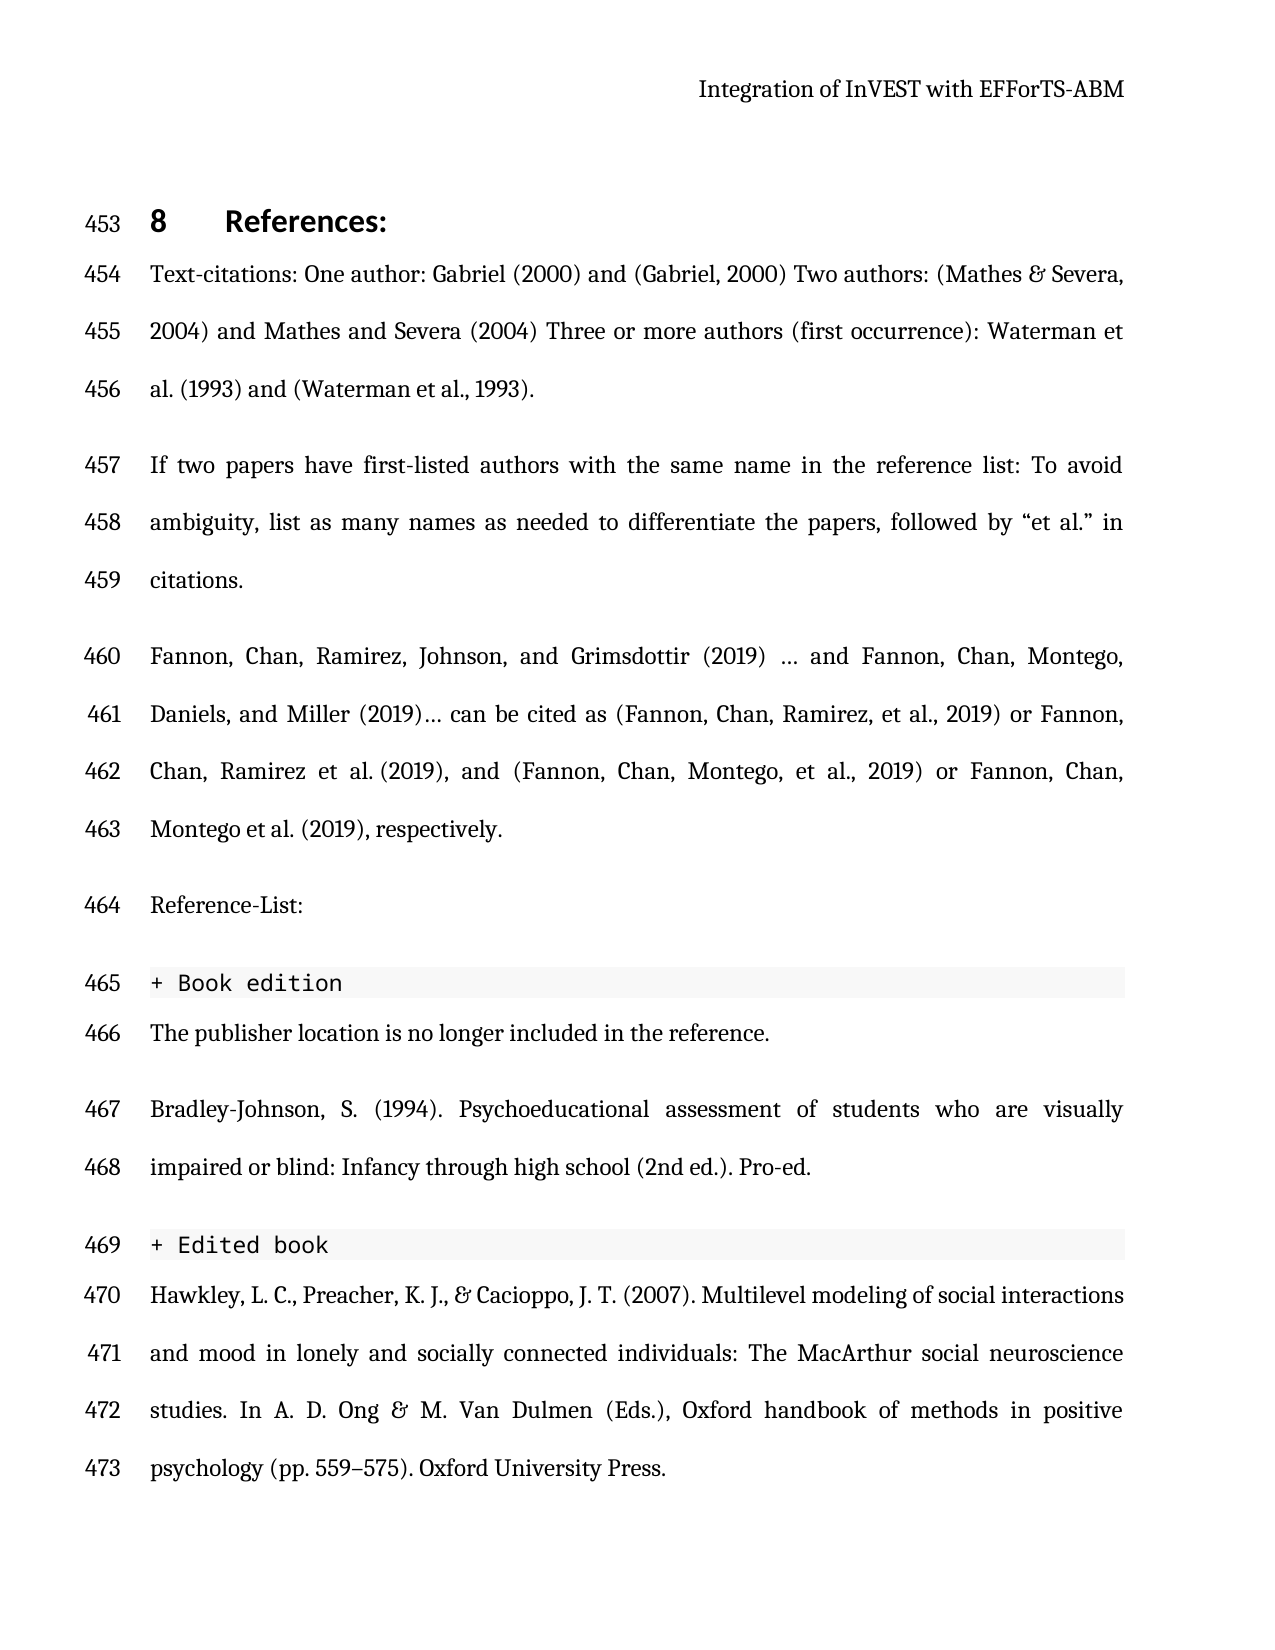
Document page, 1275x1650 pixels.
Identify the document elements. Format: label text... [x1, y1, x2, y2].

text Hawkley, L. C., Preacher, K. J., & Cacioppo, J. T. (2007). Multilevel modeling of social interactions and mood in lonely and socially connected individuals: The MacArthur social neuroscience studies. In A. D. Ong & M. Van Dulmen (Eds.), Oxford handbook of methods in positive psychology (pp. 559–575). Oxford University Press. [150, 1281, 1125, 1482]
text Bradley-Johnson, S. (1994). Psychoeducational assessment of students who are visually impaired or blind: Infancy through high school (2nd ed.). Pro-ed. [150, 1095, 1125, 1182]
subtitle 8 References: [150, 200, 1125, 241]
text + Book edition [150, 967, 1125, 998]
text + Edited book [150, 1229, 1125, 1260]
text If two papers have first-listed authors with the same name in the reference list: To avoid ambiguity, list as many names as needed to differentiate the papers, followed by “et al.” in citations. [150, 451, 1125, 594]
text Fannon, Chan, Ramirez, Johnson, and Grimsdottir (2019) … and Fannon, Chan, Montego, Daniels, and Miller (2019)… can be cited as (Fannon, Chan, Ramirez, et al., 2019) or Fannon, Chan, Ramirez et al. (2019), and (Fannon, Chan, Montego, et al., 2019) or Fannon, Chan, Montego et al. (2019), respectively. [150, 642, 1125, 843]
text The publisher location is no longer included in the reference. [150, 1019, 1125, 1048]
text Reference-List: [150, 891, 1125, 919]
text Text-citations: One author: Gabriel (2000) and (Gabriel, 2000) Two authors: (Mathes & Severa, 2004) and Mathes and Severa (2004) Three or more authors (first occurrence): Waterman et al. (1993) and (Waterman et al., 1993). [150, 259, 1125, 403]
